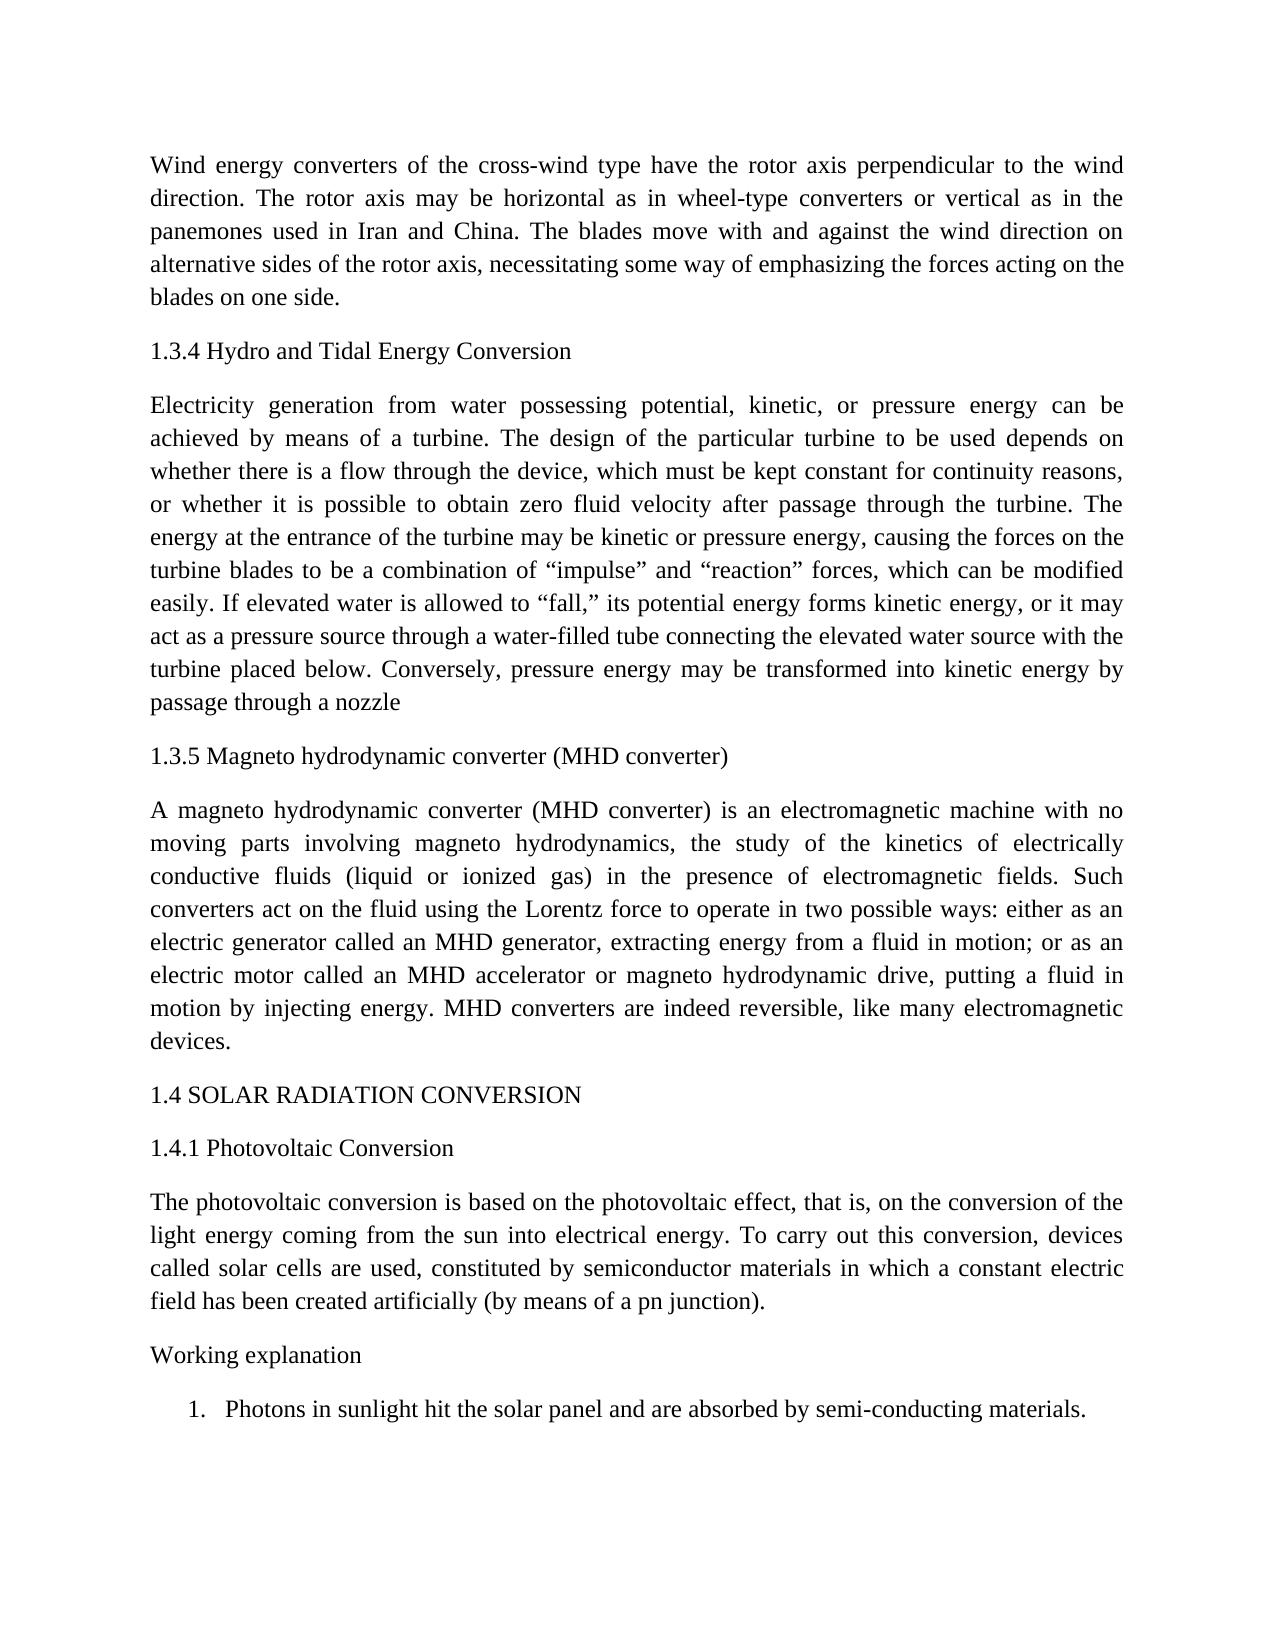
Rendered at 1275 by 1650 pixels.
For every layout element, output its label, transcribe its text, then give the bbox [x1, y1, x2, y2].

text 1.4 SOLAR RADIATION CONVERSION [150, 1080, 1125, 1108]
text Electricity generation from water possessing potential, kinetic, or pressure energy can be achieved by means of a turbine. The design of the particular turbine to be used depends on whether there is a flow through the device, which must be kept constant for continuity reasons, or whether it is possible to obtain zero fluid velocity after passage through the turbine. The energy at the entrance of the turbine may be kinetic or pressure energy, causing the forces on the turbine blades to be a combination of “impulse” and “reaction” forces, which can be modified easily. If elevated water is allowed to “fall,” its potential energy forms kinetic energy, or it may act as a pressure source through a water-filled tube connecting the elevated water source with the turbine placed below. Conversely, pressure energy may be transformed into kinetic energy by passage through a nozzle [150, 390, 1125, 716]
list Photons in sunlight hit the solar panel and are absorbed by semi-conducting materials. [187, 1394, 1125, 1423]
text The photovoltaic conversion is based on the photovoltaic effect, that is, on the conversion of the light energy coming from the sun into electrical energy. To carry out this conversion, devices called solar cells are used, constituted by semiconductor materials in which a constant electric field has been created artificially (by means of a pn junction). [150, 1187, 1125, 1315]
text 1.3.4 Hydro and Tidal Energy Conversion [150, 336, 1125, 365]
text 1.4.1 Photovoltaic Conversion [150, 1133, 1125, 1162]
text 1.3.5 Magneto hydrodynamic converter (MHD converter) [150, 741, 1125, 769]
text Wind energy converters of the cross-wind type have the rotor axis perpendicular to the wind direction. The rotor axis may be horizontal as in wheel-type converters or vertical as in the panemones used in Iran and China. The blades move with and against the wind direction on alternative sides of the rotor axis, necessitating some way of emphasizing the forces acting on the blades on one side. [150, 150, 1125, 311]
text A magneto hydrodynamic converter (MHD converter) is an electromagnetic machine with no moving parts involving magneto hydrodynamics, the study of the kinetics of electrically conductive fluids (liquid or ionized gas) in the presence of electromagnetic fields. Such converters act on the fluid using the Lorentz force to operate in two possible ways: either as an electric generator called an MHD generator, extracting energy from a fluid in motion; or as an electric motor called an MHD accelerator or magneto hydrodynamic drive, putting a fluid in motion by injecting energy. MHD converters are indeed reversible, like many electromagnetic devices. [150, 795, 1125, 1054]
text Working explanation [150, 1340, 1125, 1369]
